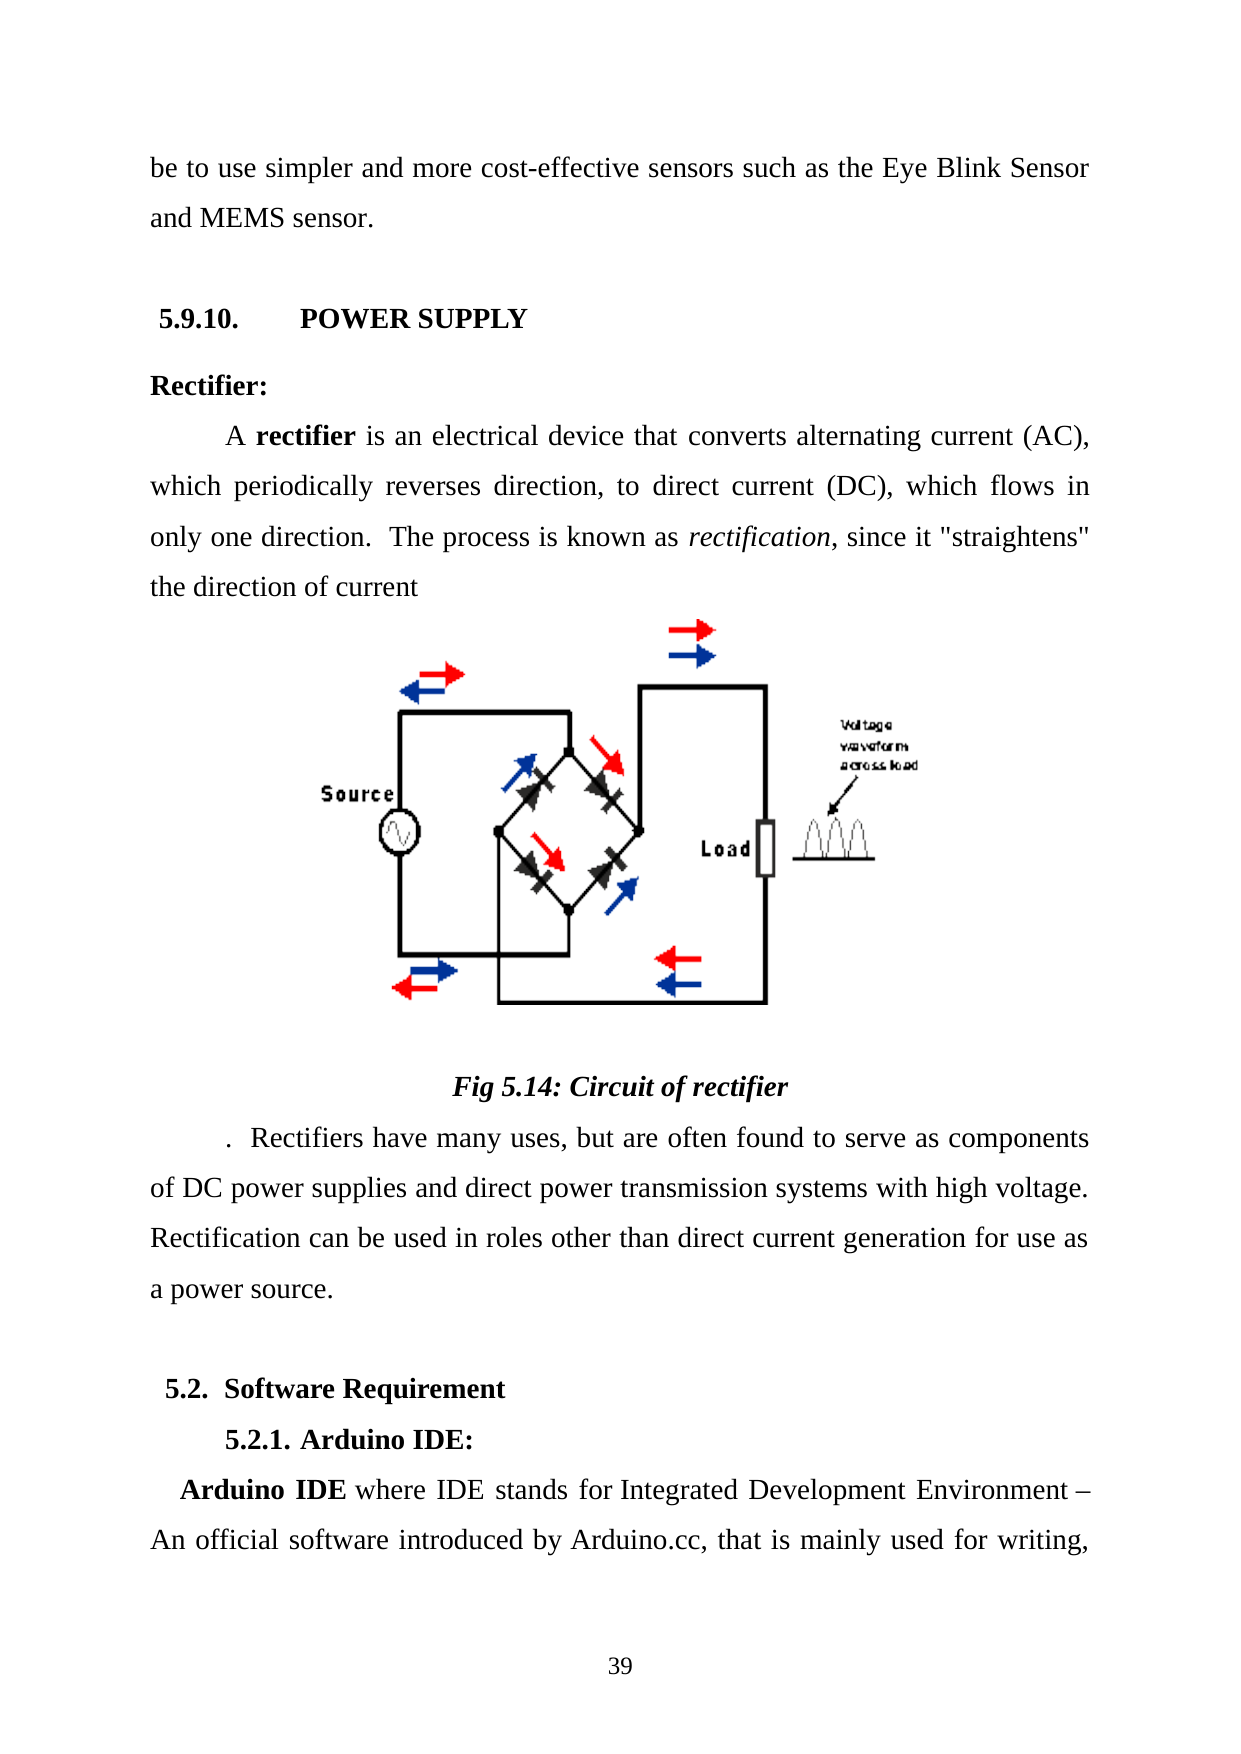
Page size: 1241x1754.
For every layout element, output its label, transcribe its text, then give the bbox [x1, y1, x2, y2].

picture [320, 619, 920, 1005]
list Software Requirement [165, 1371, 1090, 1405]
text Rectifier: [150, 368, 1090, 401]
text . Rectifiers have many uses, but are often found to serve as components of DC power supplies and direct power transmission systems with high voltage. Rectification can be used in roles other than direct current generation for use as a power source. [150, 1120, 1090, 1304]
text A rectifier is an electrical device that converts alternating current (AC), which periodically reverses direction, to direct current (DC), which flows in only one direction. The process is known as rectification, since it "straightens" the direction of current [150, 418, 1090, 603]
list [150, 1472, 1090, 1523]
list POWER SUPPLY [158, 301, 1090, 334]
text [150, 150, 1090, 234]
list Arduino IDE: [225, 1422, 1090, 1455]
text Fig 5.14: Circuit of rectifier [150, 1069, 1090, 1103]
